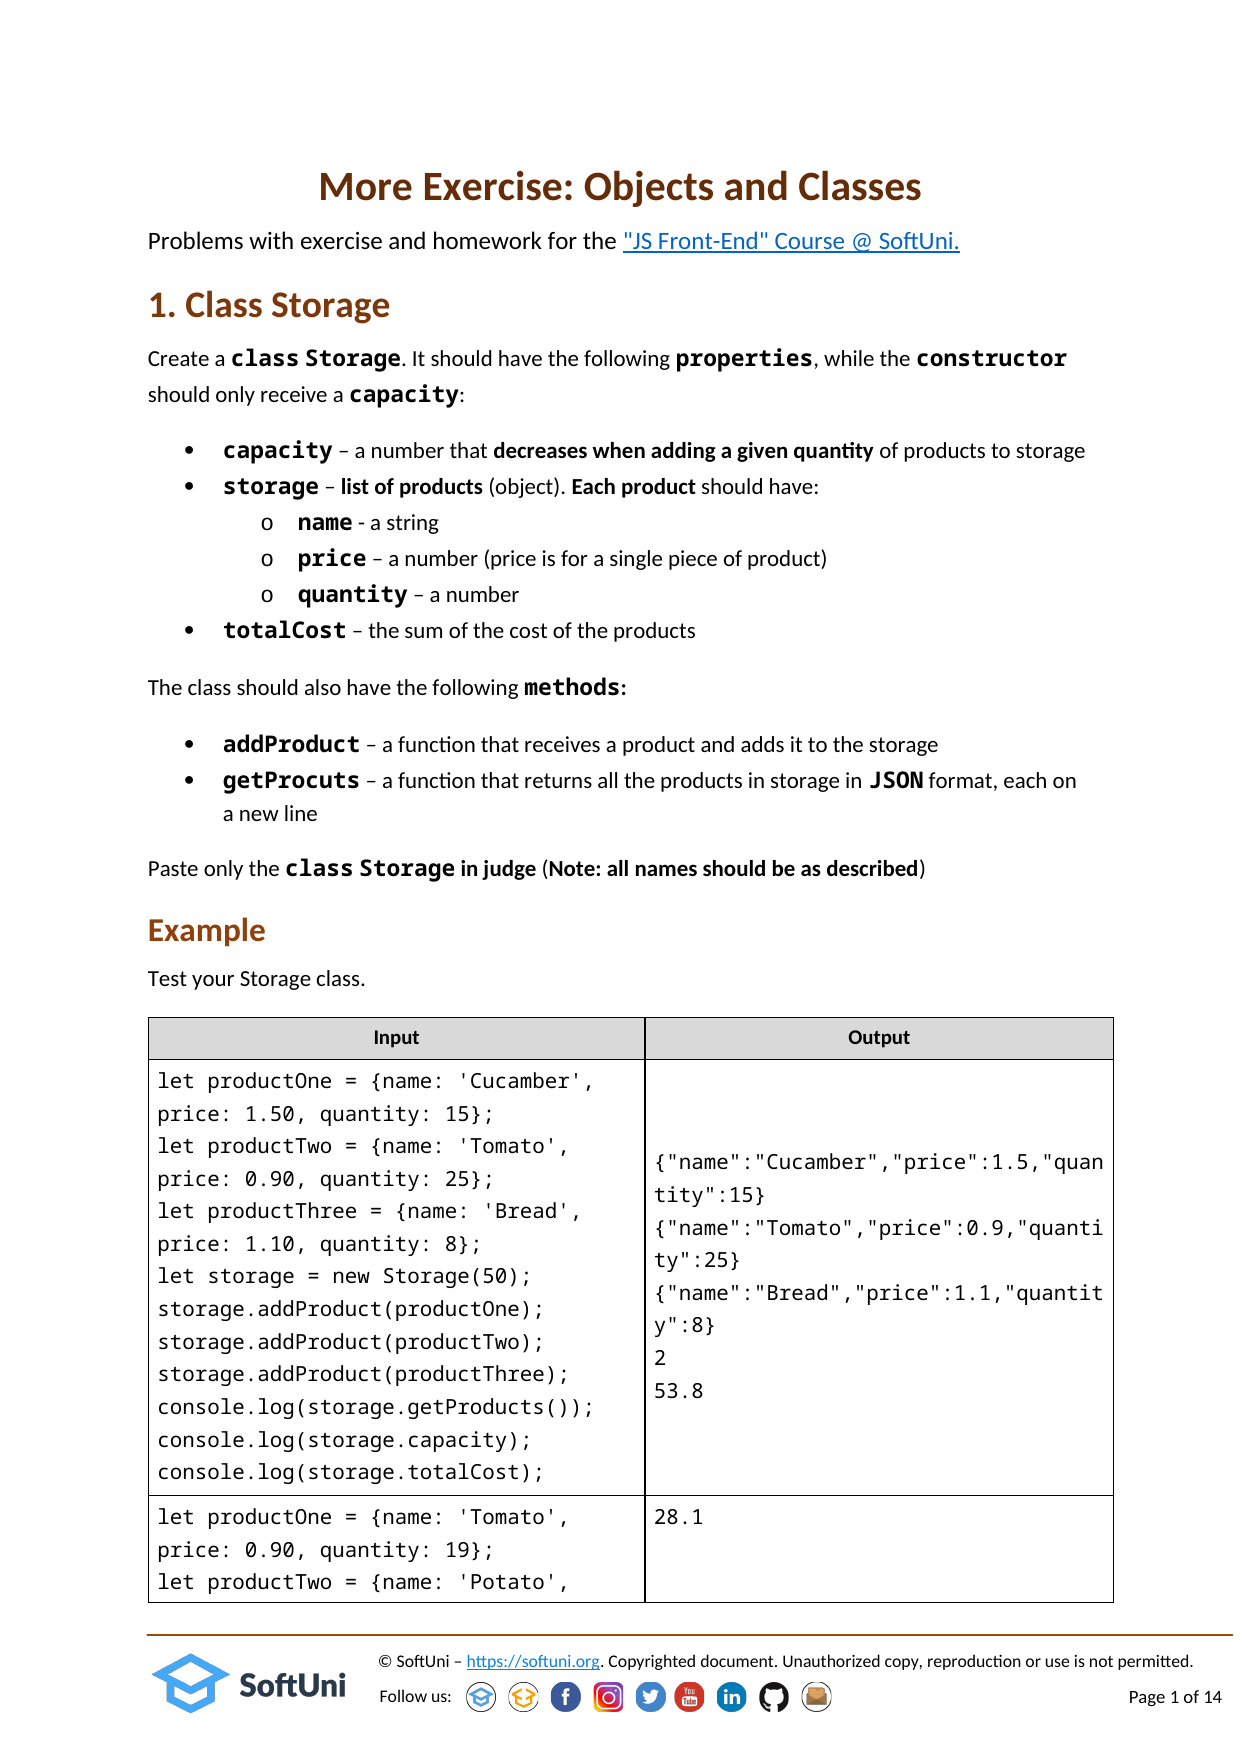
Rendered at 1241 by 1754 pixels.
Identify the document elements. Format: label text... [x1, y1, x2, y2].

picture [738, 1682, 747, 1691]
list capacity – a number that decreases when adding a given quantity of products to storage [185, 434, 1093, 466]
list quantity – a number [260, 578, 1093, 610]
picture [738, 1703, 747, 1712]
picture [145, 1647, 352, 1719]
subtitle Class Storage [148, 281, 1093, 326]
table_cell {"name":"Cucamber","price":1.5,"quantity":15} {"name":"Tomato","price":0.9,"quantity":25} {"name":"Bread","price":1.1,"quantity":8} 2 53.8 [646, 1060, 1113, 1495]
picture [801, 1682, 832, 1712]
text Paste only the class Storage in judge (Note: all names should be as described) [148, 852, 1093, 883]
text Create a class Storage. It should have the following properties, while the constructor should only receive a capacity: [148, 342, 1093, 409]
picture [730, 1694, 740, 1704]
text Test your Storage class. [148, 964, 1093, 992]
text The class should also have the following methods: [148, 671, 1093, 702]
picture [759, 1682, 789, 1712]
list storage – list of products (object). Each product should have: [185, 470, 1093, 502]
picture [508, 1682, 539, 1712]
picture [674, 1682, 705, 1712]
picture [717, 1705, 725, 1712]
table_header Output [646, 1018, 1113, 1059]
list price – a number (price is for a single piece of product) [260, 542, 1093, 574]
picture [550, 1682, 581, 1712]
subtitle Example [148, 909, 1093, 950]
table_header Input [149, 1018, 644, 1059]
picture [593, 1682, 624, 1712]
text Problems with exercise and homework for the "JS Front-End" Course @ SoftUni. [148, 225, 1093, 255]
picture [717, 1682, 725, 1689]
table_cell 28.1 [646, 1496, 1113, 1602]
list addProduct – a function that receives a product and adds it to the storage [185, 728, 1093, 759]
subtitle More Exercise: Objects and Classes [148, 160, 1093, 211]
list totalCost – the sum of the cost of the products [185, 614, 1093, 646]
picture [466, 1682, 496, 1712]
picture [635, 1682, 666, 1712]
list name - a string [260, 506, 1093, 538]
list getProcuts – a function that returns all the products in storage in JSON format, each on a new line [185, 764, 1093, 827]
table_cell let productOne = {name: 'Cucamber', price: 1.50, quantity: 15}; let productTwo = {name: 'Tomato', price: 0.90, quantity: 25}; let productThree = {name: 'Bread', price: 1.10, quantity: 8}; let storage = new Storage(50); storage.addProduct(productOne); storage.addProduct(productTwo); storage.addProduct(productThree); console.log(storage.getProducts()); console.log(storage.capacity); console.log(storage.totalCost); [149, 1060, 644, 1495]
